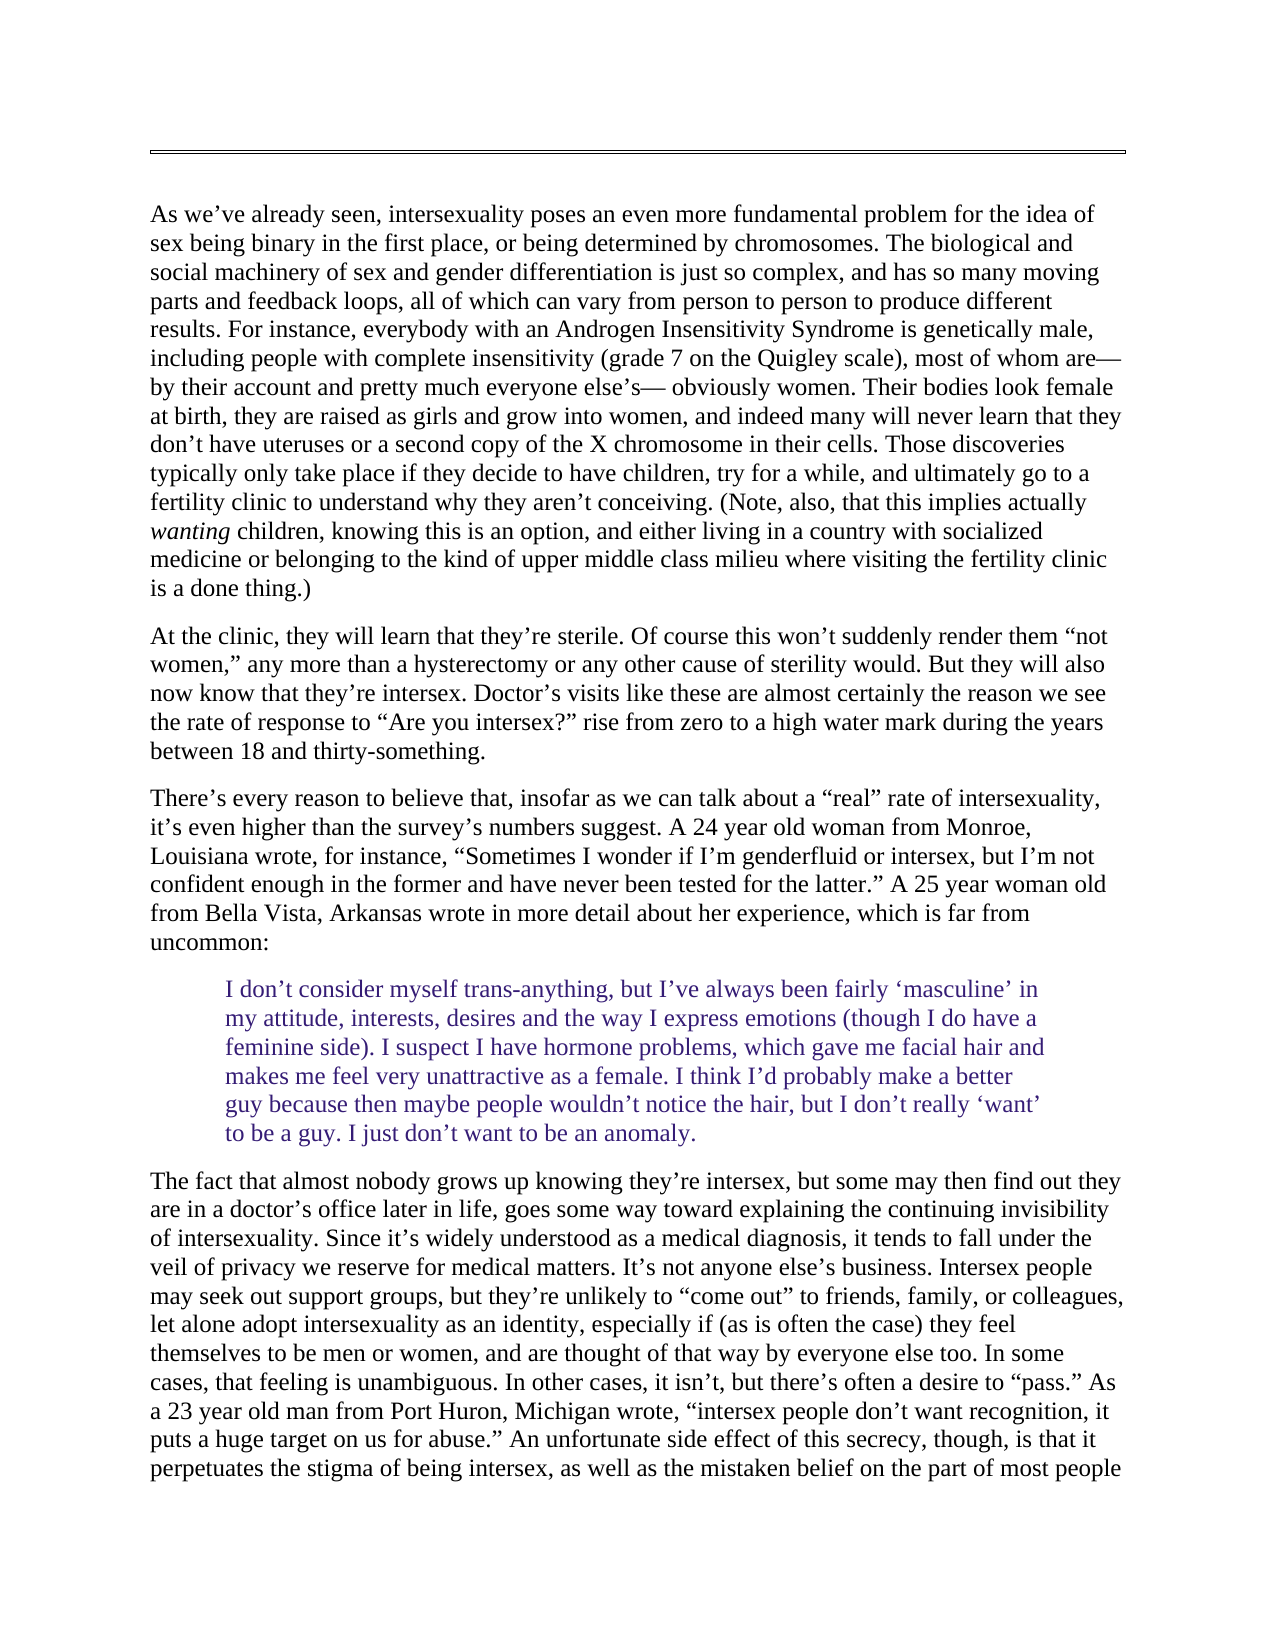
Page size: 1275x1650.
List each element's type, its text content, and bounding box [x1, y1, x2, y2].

text I don’t consider myself trans-anything, but I’ve always been fairly ‘masculine’ in my attitude, interests, desires and the way I express emotions (though I do have a feminine side). I suspect I have hormone problems, which gave me facial hair and makes me feel very unattractive as a female. I think I’d probably make a better guy because then maybe people wouldn’t notice the hair, but I don’t really ‘want’ to be a guy. I just don’t want to be an anomaly. [225, 974, 1050, 1147]
text As we’ve already seen, intersexuality poses an even more fundamental problem for the idea of sex being binary in the first place, or being determined by chromosomes. The biological and social machinery of sex and gender differentiation is just so complex, and has so many moving parts and feedback loops, all of which can vary from person to person to produce different results. For instance, everybody with an Androgen Insensitivity Syndrome is genetically male, including people with complete insensitivity (grade 7 on the Quigley scale), most of whom are— by their account and pretty much everyone else’s— obviously women. Their bodies look female at birth, they are raised as girls and grow into women, and indeed many will never learn that they don’t have uteruses or a second copy of the X chromosome in their cells. Those discoveries typically only take place if they decide to have children, try for a while, and ultimately go to a fertility clinic to understand why they aren’t conceiving. (Note, also, that this implies actually wanting children, knowing this is an option, and either living in a country with socialized medicine or belonging to the kind of upper middle class milieu where visiting the fertility clinic is a done thing.) [150, 199, 1125, 602]
text There’s every reason to believe that, insofar as we can talk about a “real” rate of intersexuality, it’s even higher than the survey’s numbers suggest. A 24 year old woman from Monroe, Louisiana wrote, for instance, “Sometimes I wonder if I’m genderfluid or intersex, but I’m not confident enough in the former and have never been tested for the latter.” A 25 year woman old from Bella Vista, Arkansas wrote in more detail about her experience, which is far from uncommon: [150, 783, 1125, 956]
text At the clinic, they will learn that they’re sterile. Of course this won’t suddenly render them “not women,” any more than a hysterectomy or any other cause of sterility would. But they will also now know that they’re intersex. Doctor’s visits like these are almost certainly the reason we see the rate of response to “Are you intersex?” rise from zero to a high water mark during the years between 18 and thirty-something. [150, 621, 1125, 764]
